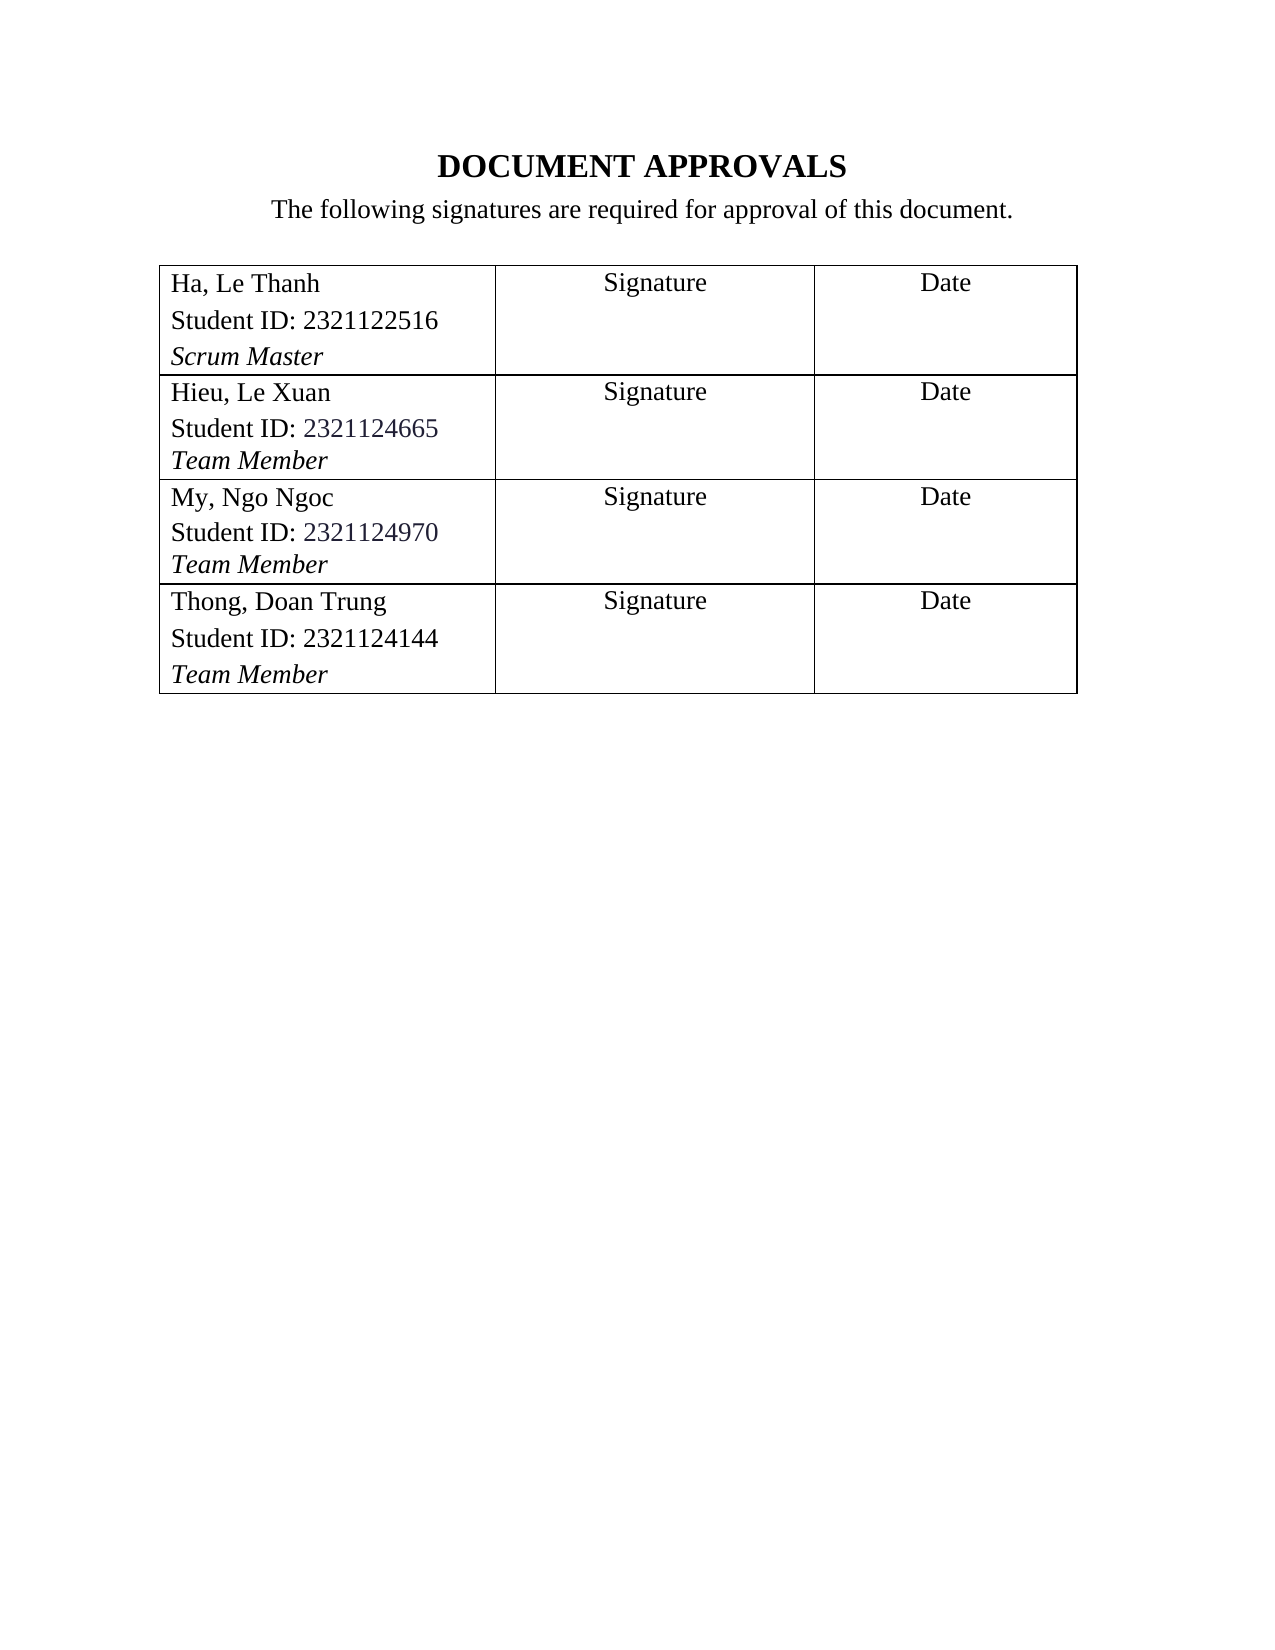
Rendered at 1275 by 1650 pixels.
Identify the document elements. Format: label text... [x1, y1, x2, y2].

table_cell Signature [496, 376, 814, 479]
table_header Signature [496, 266, 814, 374]
table_cell Thong, Doan Trung Student ID: 2321124144 Team Member [160, 585, 495, 693]
table_cell Date [815, 376, 1076, 479]
table_cell Date [815, 585, 1076, 693]
table_cell Hieu, Le Xuan Student ID: 2321124665 Team Member [160, 376, 495, 479]
text The following signatures are required for approval of this document. [150, 193, 1134, 224]
table_header Ha, Le Thanh Student ID: 2321122516 Scrum Master [160, 266, 495, 374]
table_cell My, Ngo Ngoc Student ID: 2321124970 Team Member [160, 480, 495, 583]
text DOCUMENT APPROVALS [150, 146, 1134, 184]
table_cell Date [815, 480, 1076, 583]
table_cell Signature [496, 585, 814, 693]
table_header Date [815, 266, 1076, 374]
table_cell Signature [496, 480, 814, 583]
